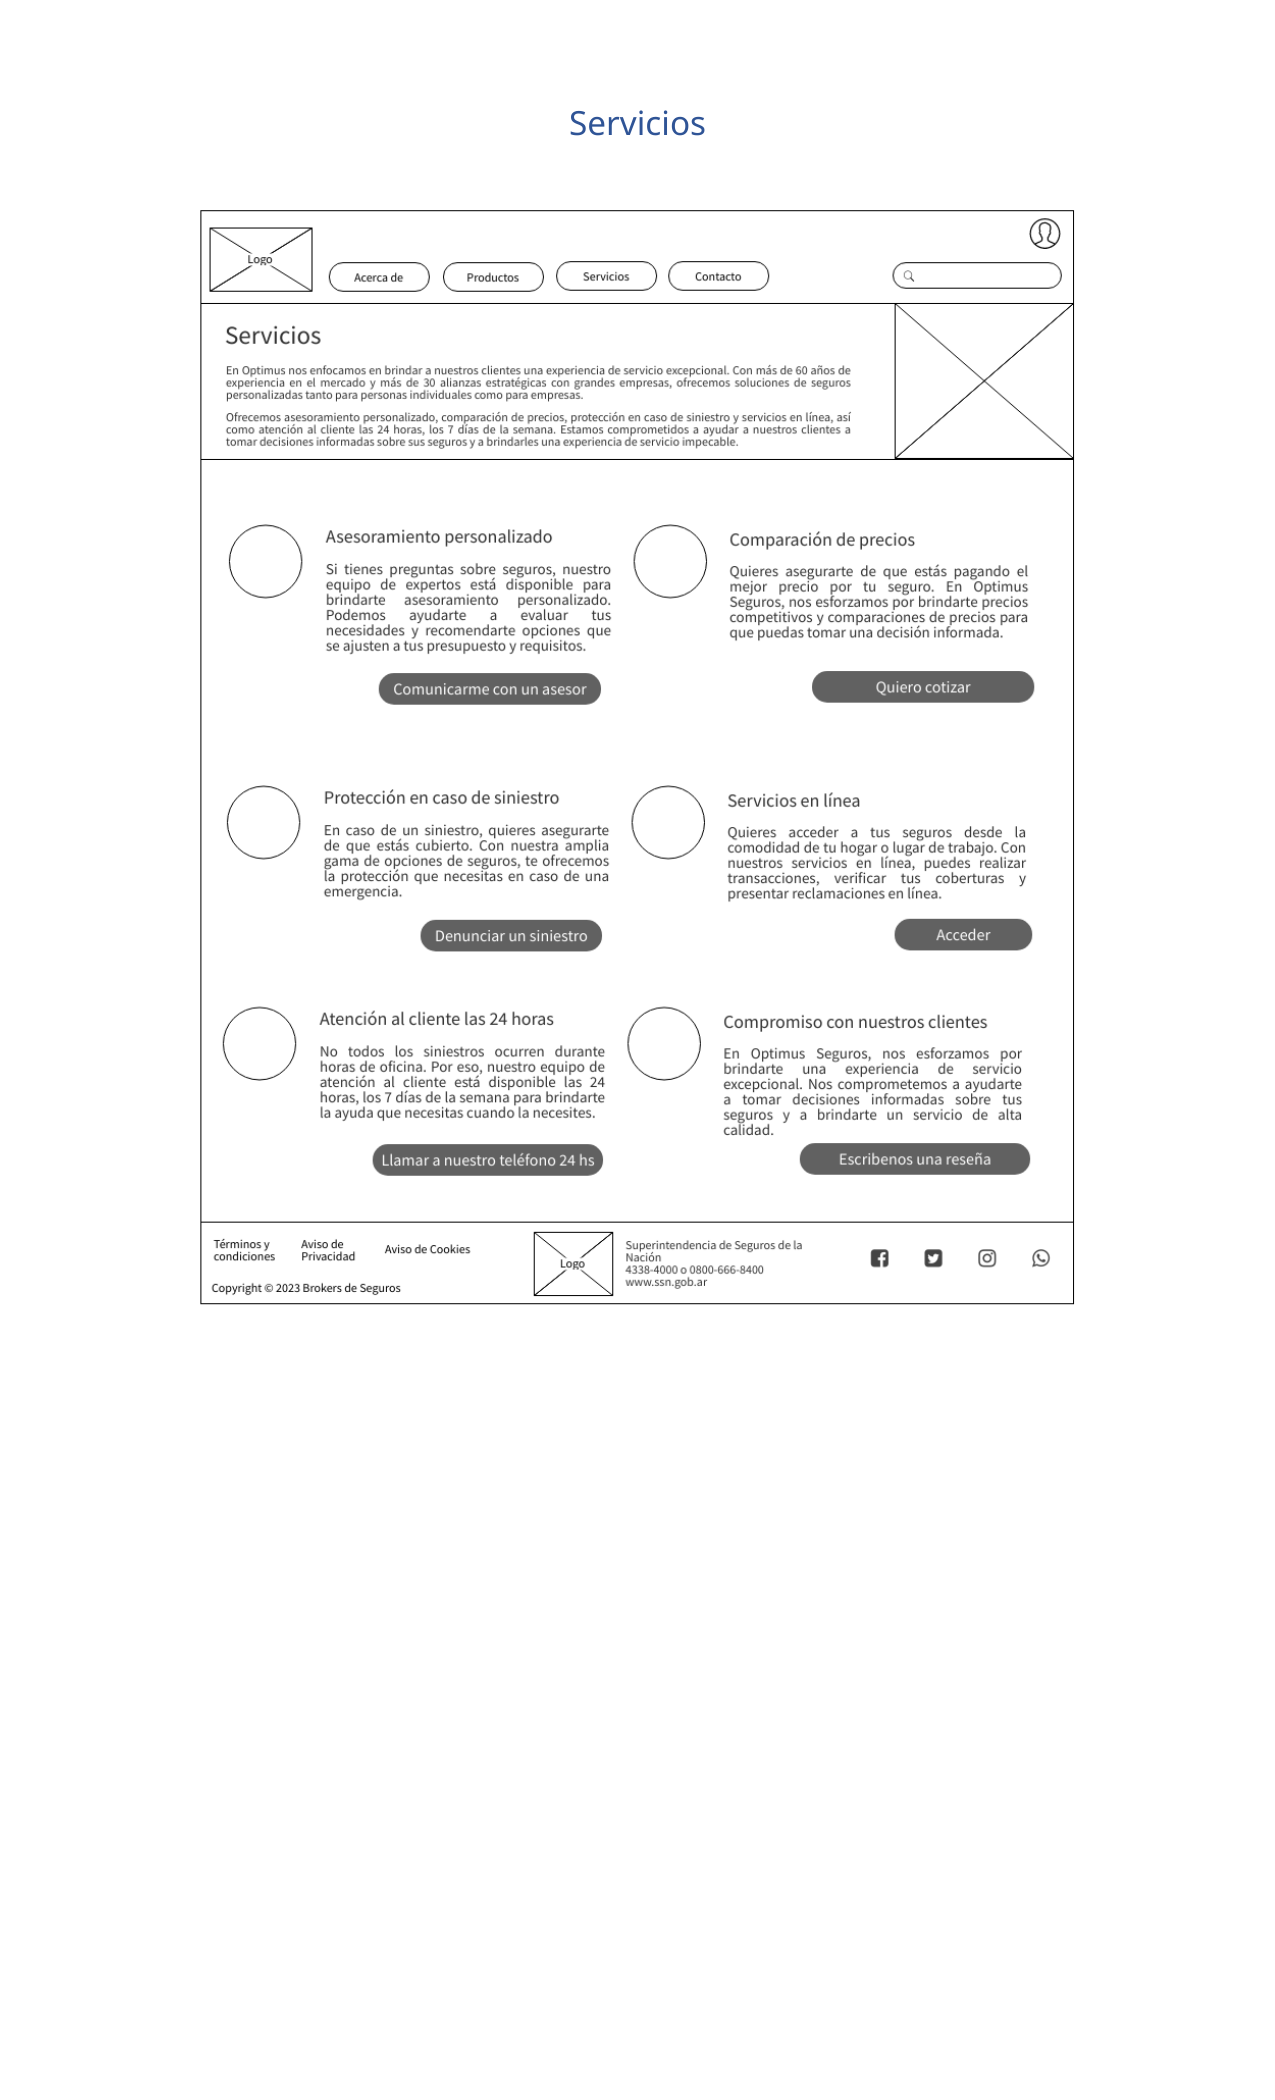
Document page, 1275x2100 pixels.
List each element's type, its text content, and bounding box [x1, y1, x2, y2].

picture [198, 200, 1077, 1311]
subtitle Servicios [75, 100, 1200, 145]
